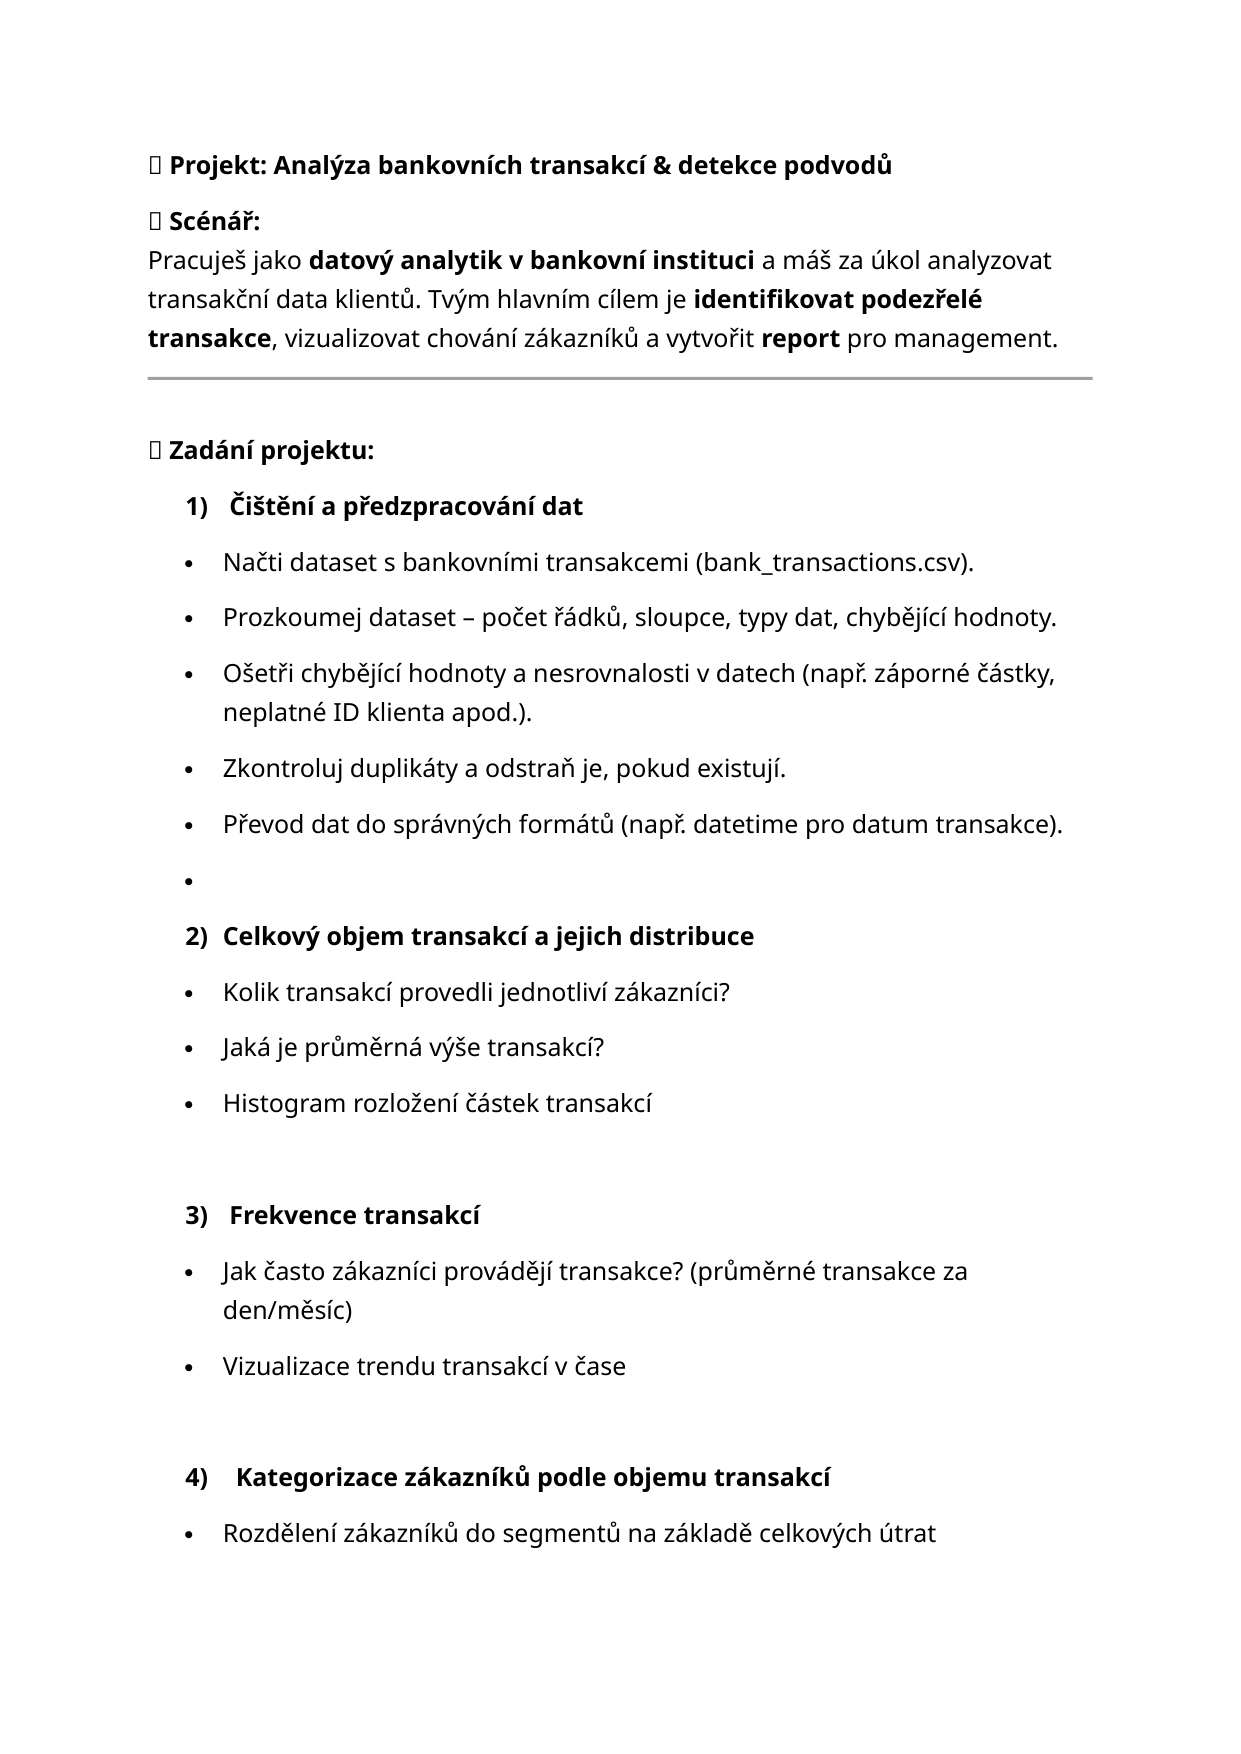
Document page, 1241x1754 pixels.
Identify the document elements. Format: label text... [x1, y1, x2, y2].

list Načti dataset s bankovními transakcemi (bank_transactions.csv). [185, 544, 1093, 578]
list Ošetři chybějící hodnoty a nesrovnalosti v datech (např. záporné částky, neplatné ID klienta apod.). [185, 656, 1093, 729]
list Jak často zákazníci provádějí transakce? (průměrné transakce za den/měsíc) [185, 1253, 1093, 1327]
text 📌 Scénář: Pracuješ jako datový analytik v bankovní instituci a máš za úkol analyzovat transakční data klientů. Tvým hlavním cílem je identifikovat podezřelé transakce, vizualizovat chování zákazníků a vytvořit report pro management. [148, 203, 1093, 355]
list Frekvence transakcí [185, 1198, 1093, 1232]
list Histogram rozložení částek transakcí [185, 1086, 1093, 1120]
list Čištění a předzpracování dat [185, 488, 1093, 522]
list Celkový objem transakcí a jejich distribuce [185, 918, 1093, 952]
text 🏦 Projekt: Analýza bankovních transakcí & detekce podvodů [148, 148, 1093, 182]
list Prozkoumej dataset – počet řádků, sloupce, typy dat, chybějící hodnoty. [185, 600, 1093, 634]
list Převod dat do správných formátů (např. datetime pro datum transakce). [185, 807, 1093, 841]
text 📂 Zadání projektu: [148, 433, 1093, 467]
list Kategorizace zákazníků podle objemu transakcí [185, 1460, 1093, 1494]
list Rozdělení zákazníků do segmentů na základě celkových útrat [185, 1516, 1093, 1550]
list Zkontroluj duplikáty a odstraň je, pokud existují. [185, 751, 1093, 785]
list Jaká je průměrná výše transakcí? [185, 1030, 1093, 1064]
list Kolik transakcí provedli jednotliví zákazníci? [185, 974, 1093, 1008]
list Vizualizace trendu transakcí v čase [185, 1348, 1093, 1382]
